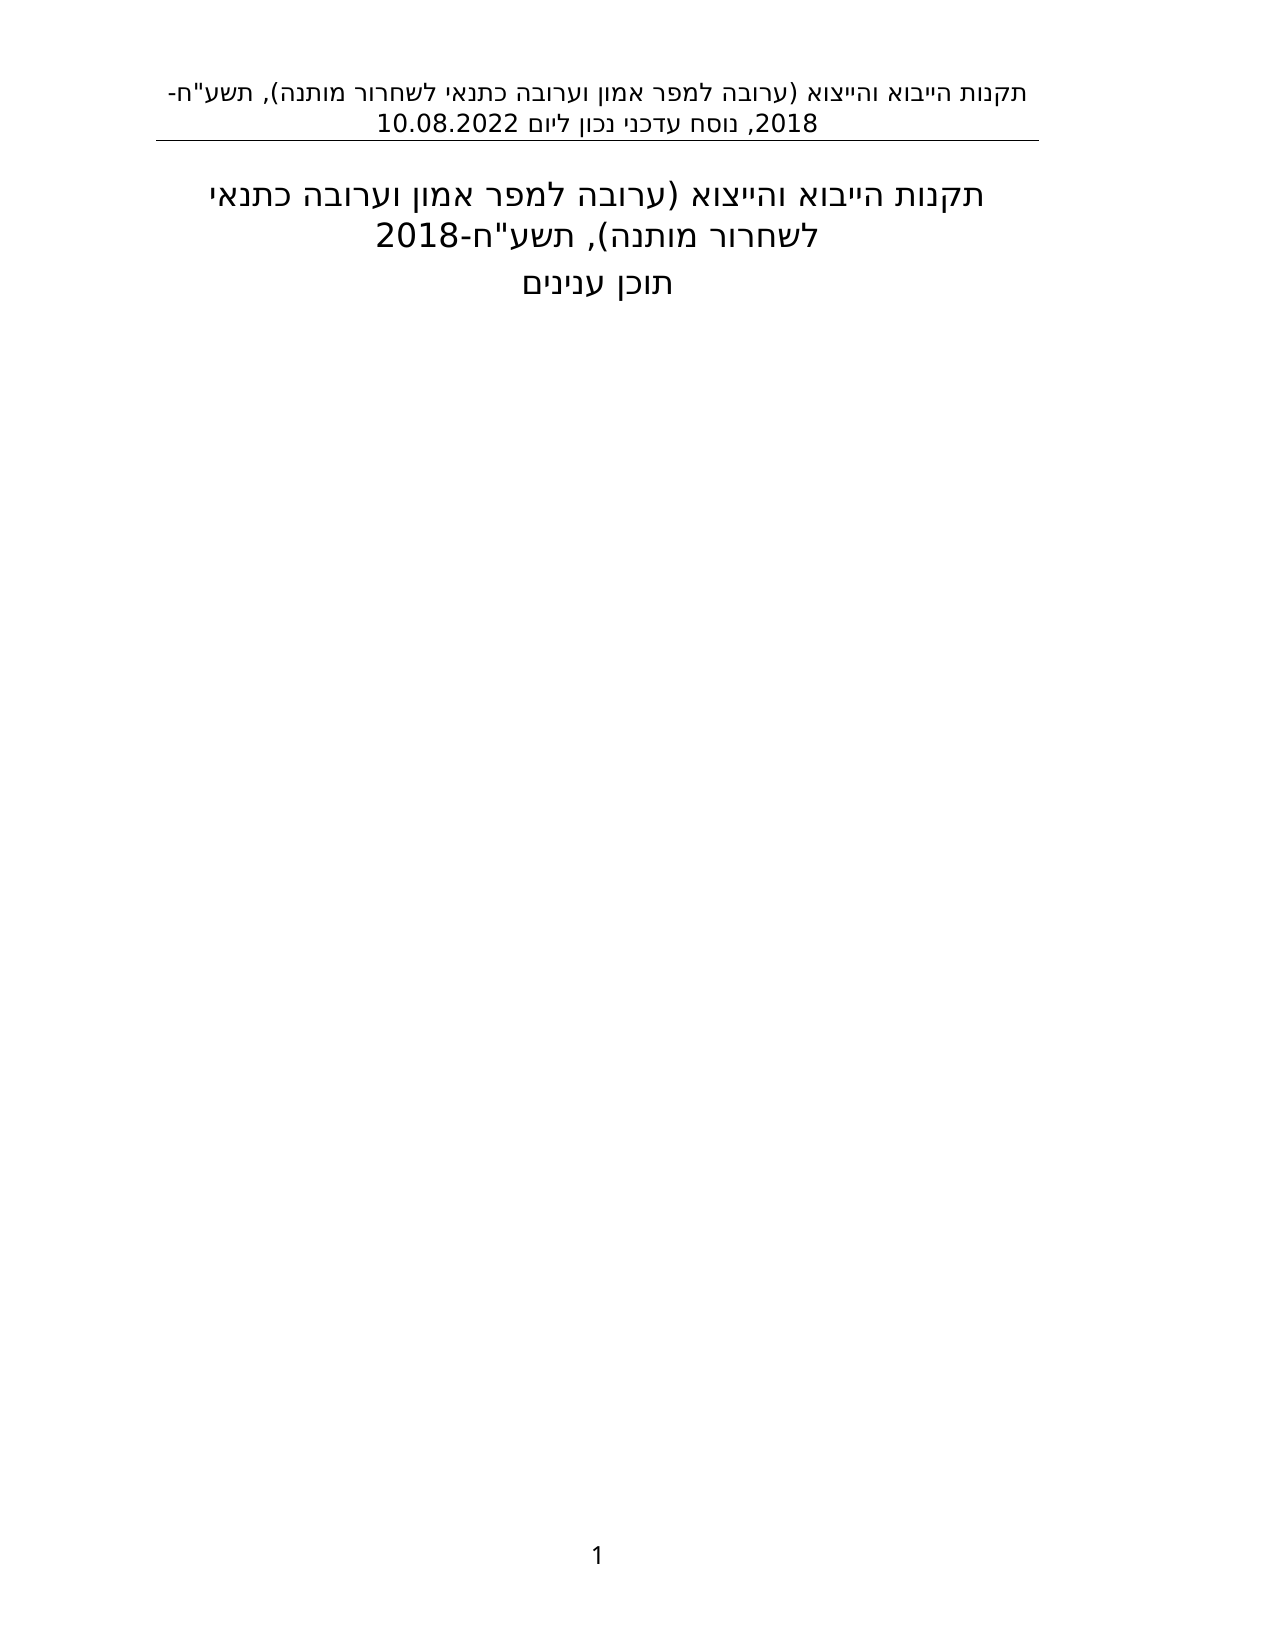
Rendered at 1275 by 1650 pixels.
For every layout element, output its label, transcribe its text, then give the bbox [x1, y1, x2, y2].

text תקנות הייבוא והייצוא (ערובה למפר אמון וערובה כתנאי לשחרור מותנה), תשע"ח-2018 [156, 182, 1039, 261]
text תוכן ענינים [156, 270, 1039, 308]
